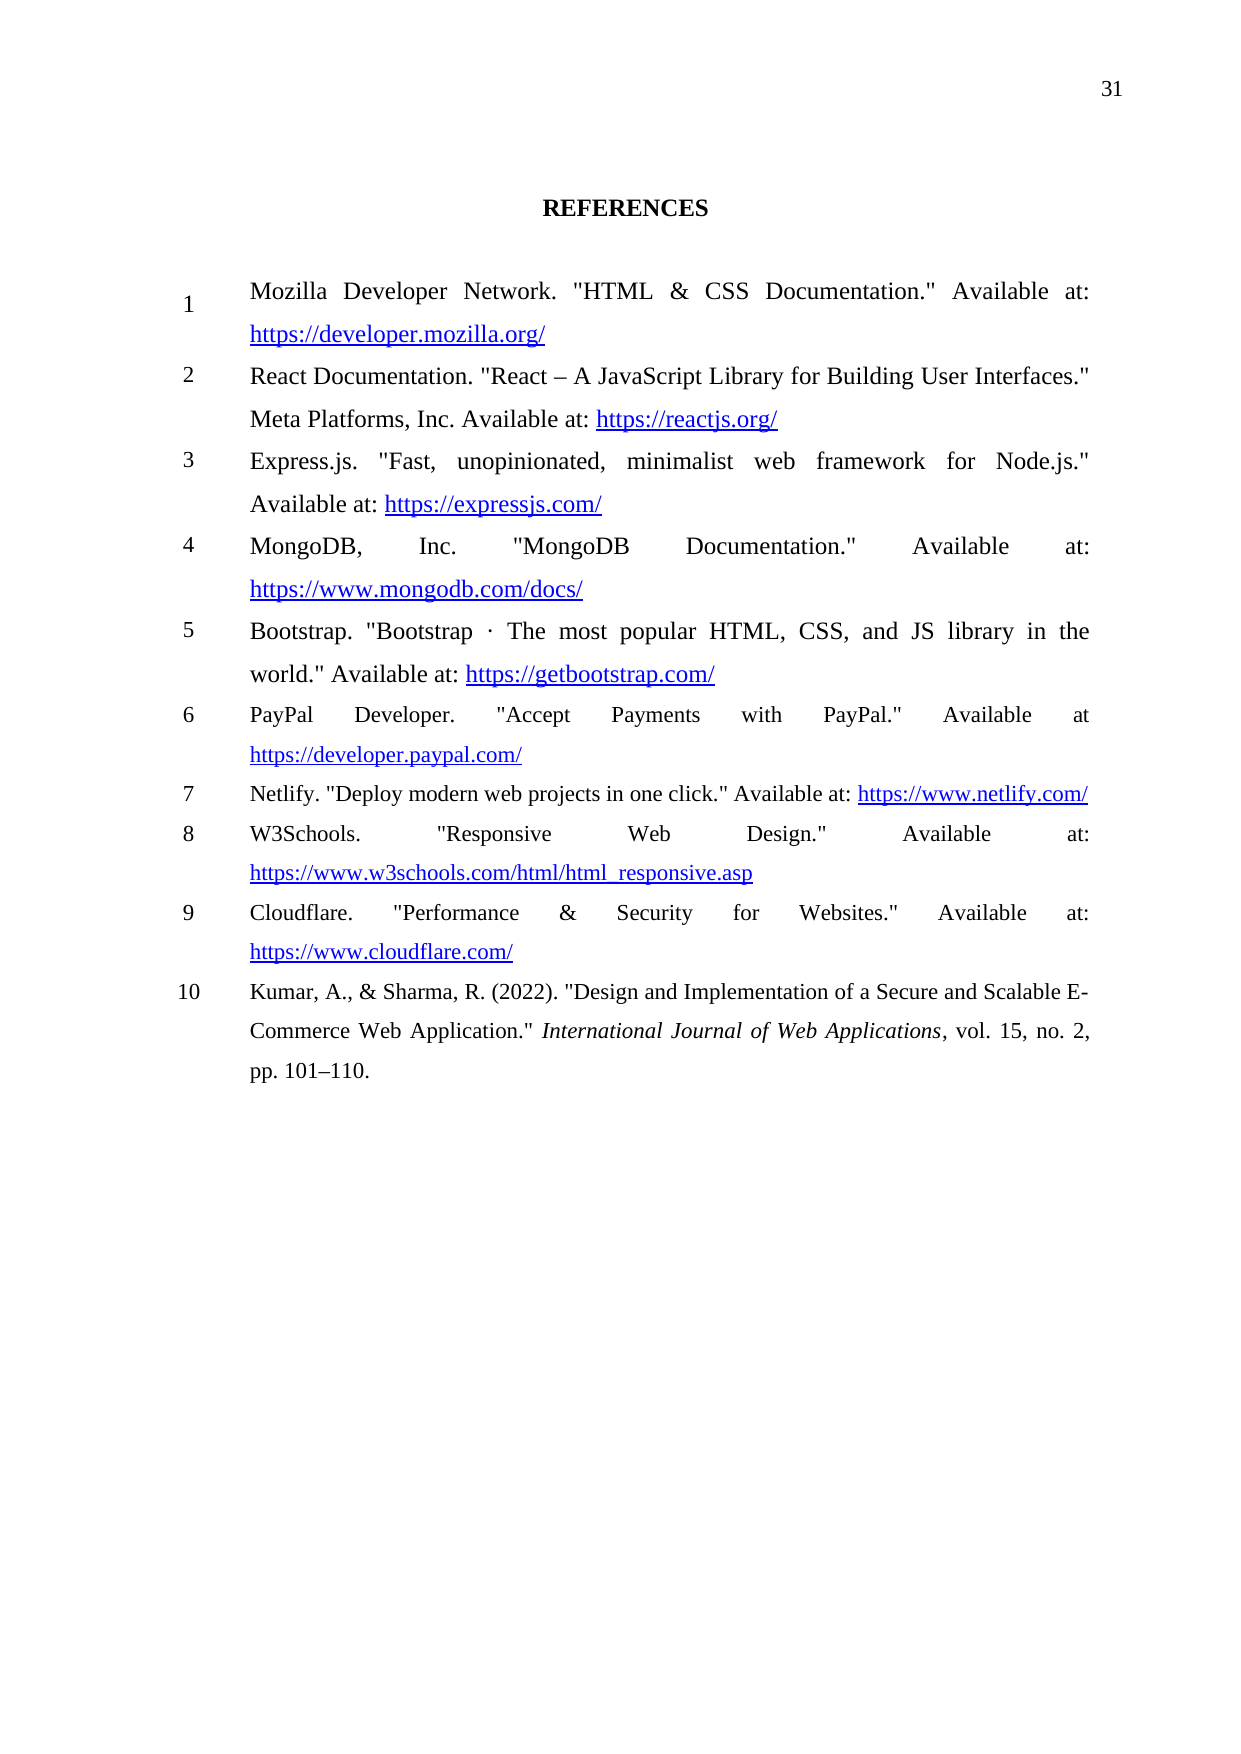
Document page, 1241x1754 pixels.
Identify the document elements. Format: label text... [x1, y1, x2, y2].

table_cell Netlify. "Deploy modern web projects in one click." Available at: https://www.netlify.com/ [238, 780, 1102, 820]
table_cell 6 [139, 701, 238, 780]
table_cell W3Schools. "Responsive Web Design." Available at: https://www.w3schools.com/html/html_responsive.asp [238, 820, 1102, 899]
table_cell Express.js. "Fast, unopinionated, minimalist web framework for Node.js." Available at: https://expressjs.com/ [238, 446, 1102, 531]
table_cell MongoDB, Inc. "MongoDB Documentation." Available at: https://www.mongodb.com/docs/ [238, 531, 1102, 616]
table_cell PayPal Developer. "Accept Payments with PayPal." Available at https://developer.paypal.com/ [238, 701, 1102, 780]
table_cell Cloudflare. "Performance & Security for Websites." Available at: https://www.cloudflare.com/ [238, 899, 1102, 978]
table_cell 2 [139, 361, 238, 446]
table_cell 4 [139, 531, 238, 616]
table_cell 9 [139, 899, 238, 978]
table_cell 8 [139, 820, 238, 899]
table_cell Kumar, A., & Sharma, R. (2022). "Design and Implementation of a Secure and Scalable E-Commerce Web Application." International Journal of Web Applications, vol. 15, no. 2, pp. 101–110. [238, 978, 1102, 1096]
table_cell React Documentation. "React – A JavaScript Library for Building User Interfaces." Meta Platforms, Inc. Available at: https://reactjs.org/ [238, 361, 1102, 446]
table_cell Bootstrap. "Bootstrap · The most popular HTML, CSS, and JS library in the world." Available at: https://getbootstrap.com/ [238, 616, 1102, 701]
table_cell 10 [139, 978, 238, 1096]
text REFERENCES [194, 193, 1056, 222]
table_header Mozilla Developer Network. "HTML & CSS Documentation." Available at: https://developer.mozilla.org/ [238, 276, 1102, 361]
table_header 1 [139, 276, 238, 361]
table_cell 7 [139, 780, 238, 820]
table_cell 5 [139, 616, 238, 701]
table_cell 3 [139, 446, 238, 531]
